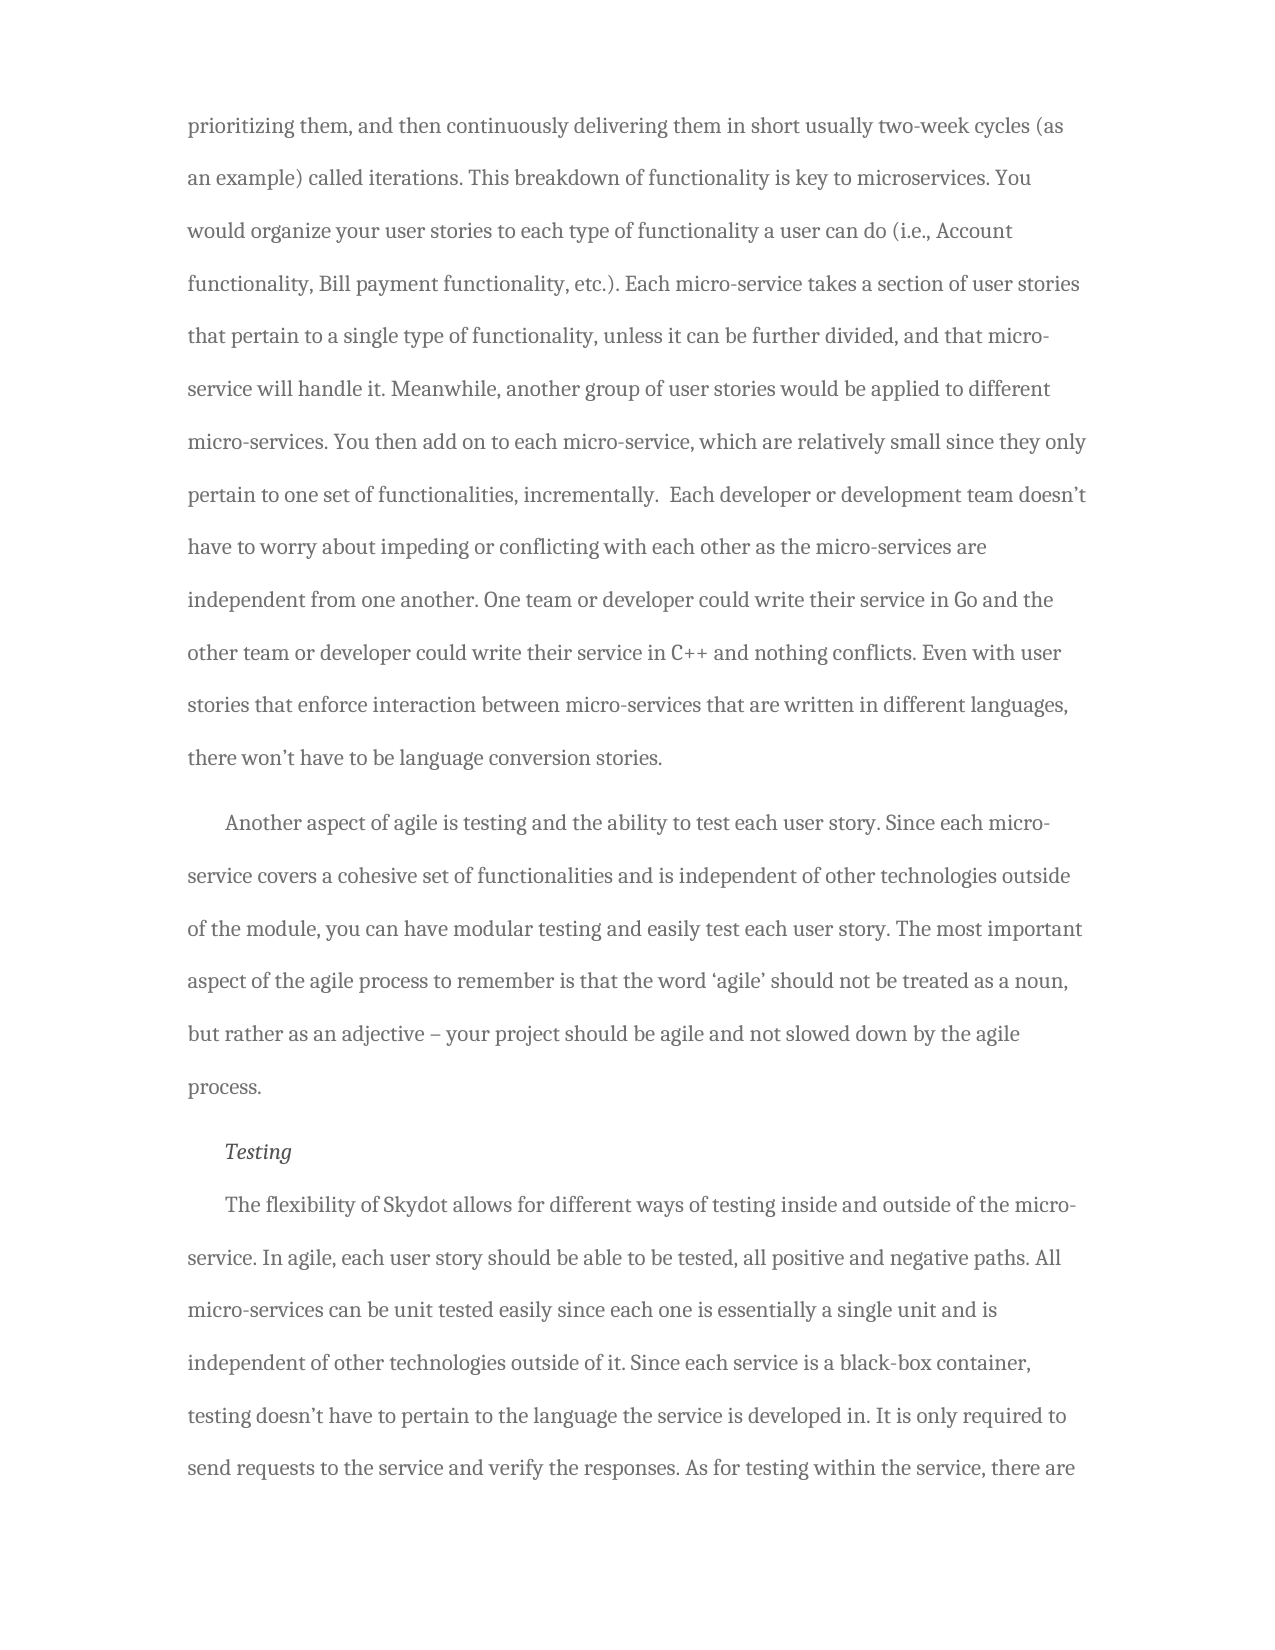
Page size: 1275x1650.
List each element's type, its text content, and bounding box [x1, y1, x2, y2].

subtitle Testing [225, 1139, 1087, 1165]
list Another aspect of agile is testing and the ability to test each user story. Since each micro-service covers a cohesive set of functionalities and is independent of other technologies outside of the module, you can have modular testing and easily test each user story. The most important aspect of the agile process to remember is that the word ‘agile’ should not be treated as a noun, but rather as an adjective – your project should be agile and not slowed down by the agile process. [187, 810, 1087, 1100]
